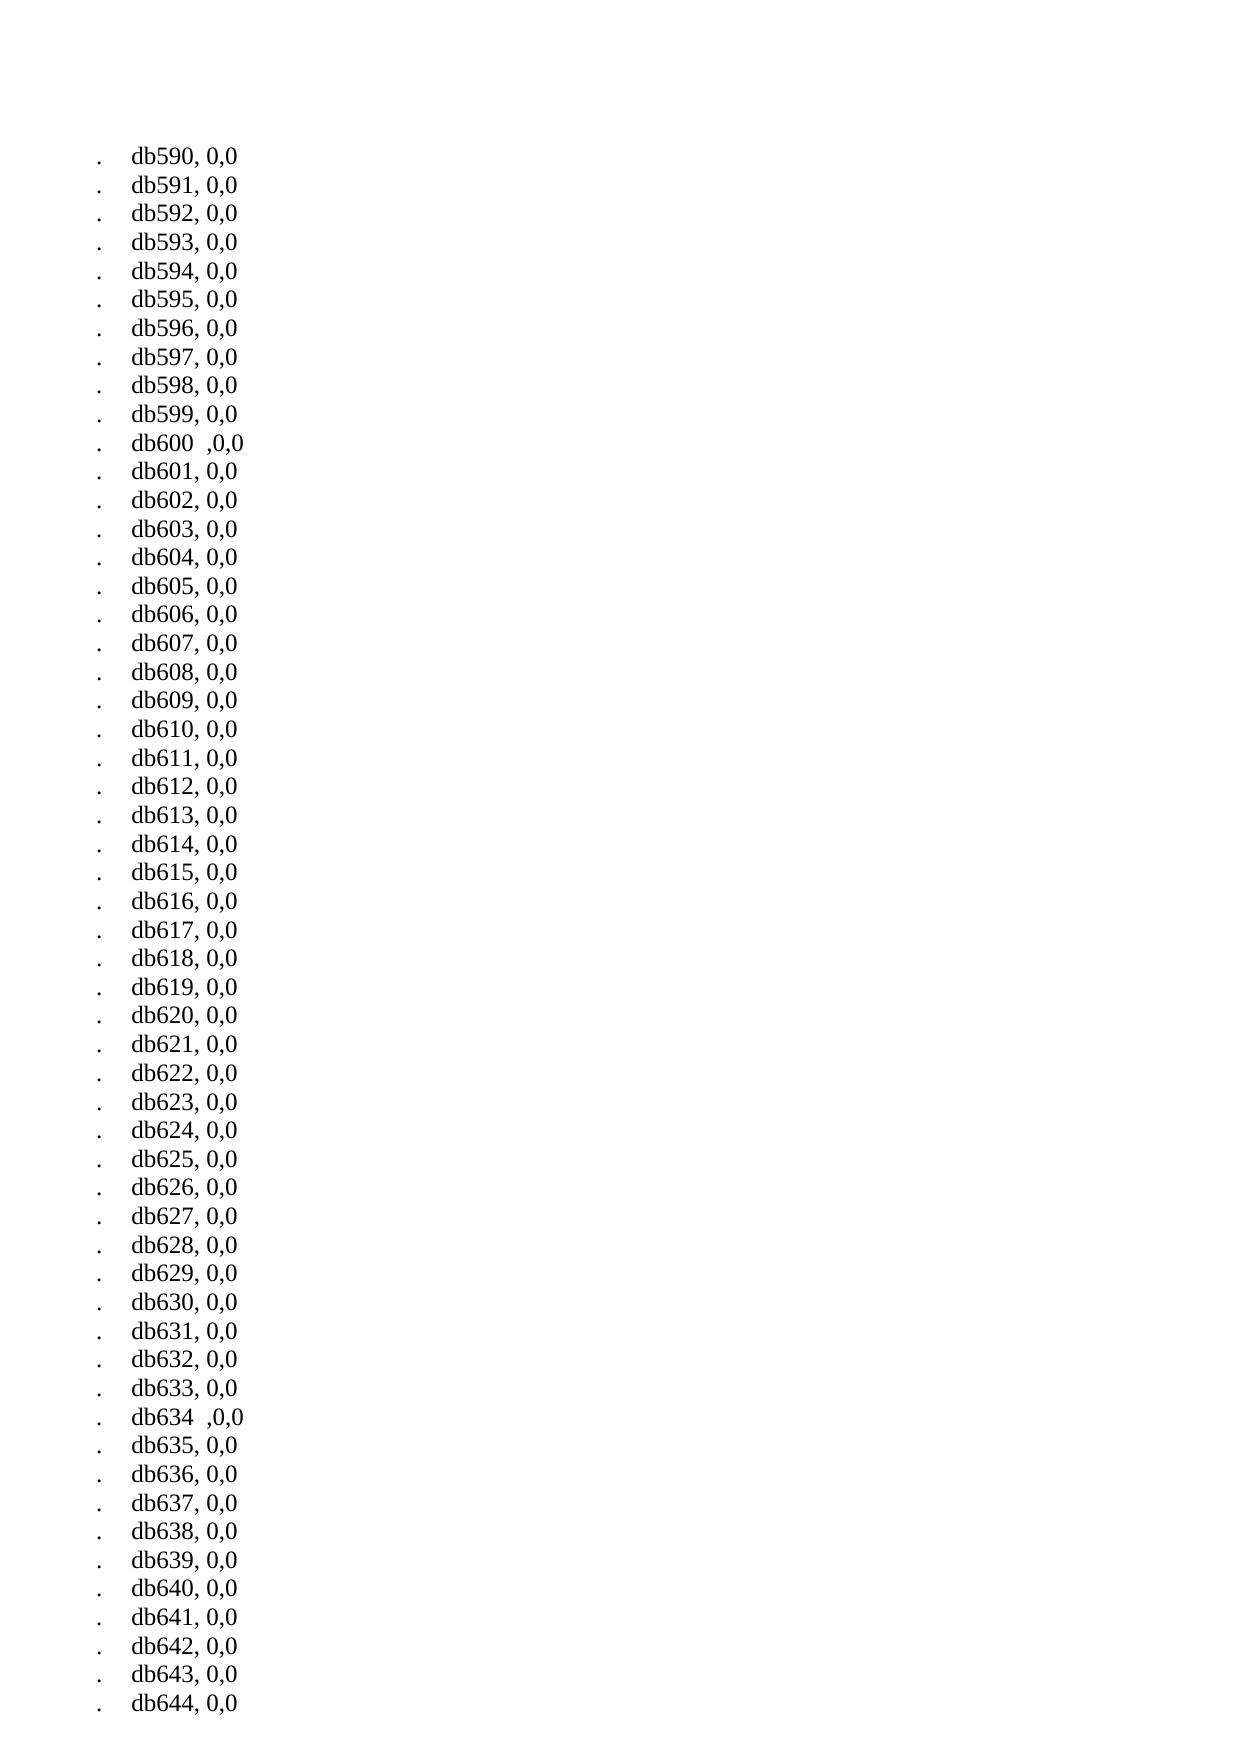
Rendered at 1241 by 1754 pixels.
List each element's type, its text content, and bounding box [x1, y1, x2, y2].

text . db631, 0,0 [96, 1316, 1236, 1345]
text . db596, 0,0 [96, 313, 1236, 342]
text . db640, 0,0 [96, 1574, 1236, 1603]
text . db605, 0,0 [96, 571, 1236, 600]
text . db644, 0,0 [96, 1688, 1236, 1717]
text . db629, 0,0 [96, 1259, 1236, 1287]
text . db602, 0,0 [96, 485, 1236, 514]
text . db633, 0,0 [96, 1373, 1236, 1402]
text . db604, 0,0 [96, 543, 1236, 571]
text . db632, 0,0 [96, 1345, 1236, 1373]
text . db592, 0,0 [96, 199, 1236, 228]
text . db603, 0,0 [96, 514, 1236, 543]
text . db594, 0,0 [96, 256, 1236, 285]
text . db638, 0,0 [96, 1517, 1236, 1545]
text . db595, 0,0 [96, 285, 1236, 313]
text . db608, 0,0 [96, 657, 1236, 686]
text . db601, 0,0 [96, 457, 1236, 485]
text . db624, 0,0 [96, 1116, 1236, 1144]
text . db636, 0,0 [96, 1459, 1236, 1488]
text . db618, 0,0 [96, 944, 1236, 972]
text . db616, 0,0 [96, 886, 1236, 915]
text . db614, 0,0 [96, 829, 1236, 858]
text . db612, 0,0 [96, 772, 1236, 801]
text . db628, 0,0 [96, 1230, 1236, 1259]
text . db626, 0,0 [96, 1173, 1236, 1202]
text . db615, 0,0 [96, 858, 1236, 886]
text . db625, 0,0 [96, 1144, 1236, 1173]
text . db606, 0,0 [96, 600, 1236, 629]
text . db609, 0,0 [96, 686, 1236, 714]
text . db637, 0,0 [96, 1488, 1236, 1517]
text . db642, 0,0 [96, 1631, 1236, 1660]
text . db617, 0,0 [96, 915, 1236, 944]
text . db643, 0,0 [96, 1660, 1236, 1688]
text . db600 ,0,0 [96, 428, 1236, 457]
text . db611, 0,0 [96, 743, 1236, 772]
text . db590, 0,0 [96, 142, 1236, 170]
text . db613, 0,0 [96, 801, 1236, 829]
text . db619, 0,0 [96, 972, 1236, 1001]
text . db630, 0,0 [96, 1287, 1236, 1316]
text . db591, 0,0 [96, 170, 1236, 199]
text . db639, 0,0 [96, 1545, 1236, 1574]
text . db607, 0,0 [96, 629, 1236, 657]
text . db641, 0,0 [96, 1603, 1236, 1631]
text . db621, 0,0 [96, 1030, 1236, 1058]
text . db598, 0,0 [96, 371, 1236, 399]
text . db620, 0,0 [96, 1001, 1236, 1030]
text . db622, 0,0 [96, 1058, 1236, 1087]
text . db627, 0,0 [96, 1202, 1236, 1230]
text . db623, 0,0 [96, 1087, 1236, 1116]
text . db597, 0,0 [96, 342, 1236, 371]
text . db610, 0,0 [96, 714, 1236, 743]
text . db593, 0,0 [96, 228, 1236, 256]
text . db635, 0,0 [96, 1431, 1236, 1459]
text . db634 ,0,0 [96, 1402, 1236, 1431]
text . db599, 0,0 [96, 399, 1236, 428]
